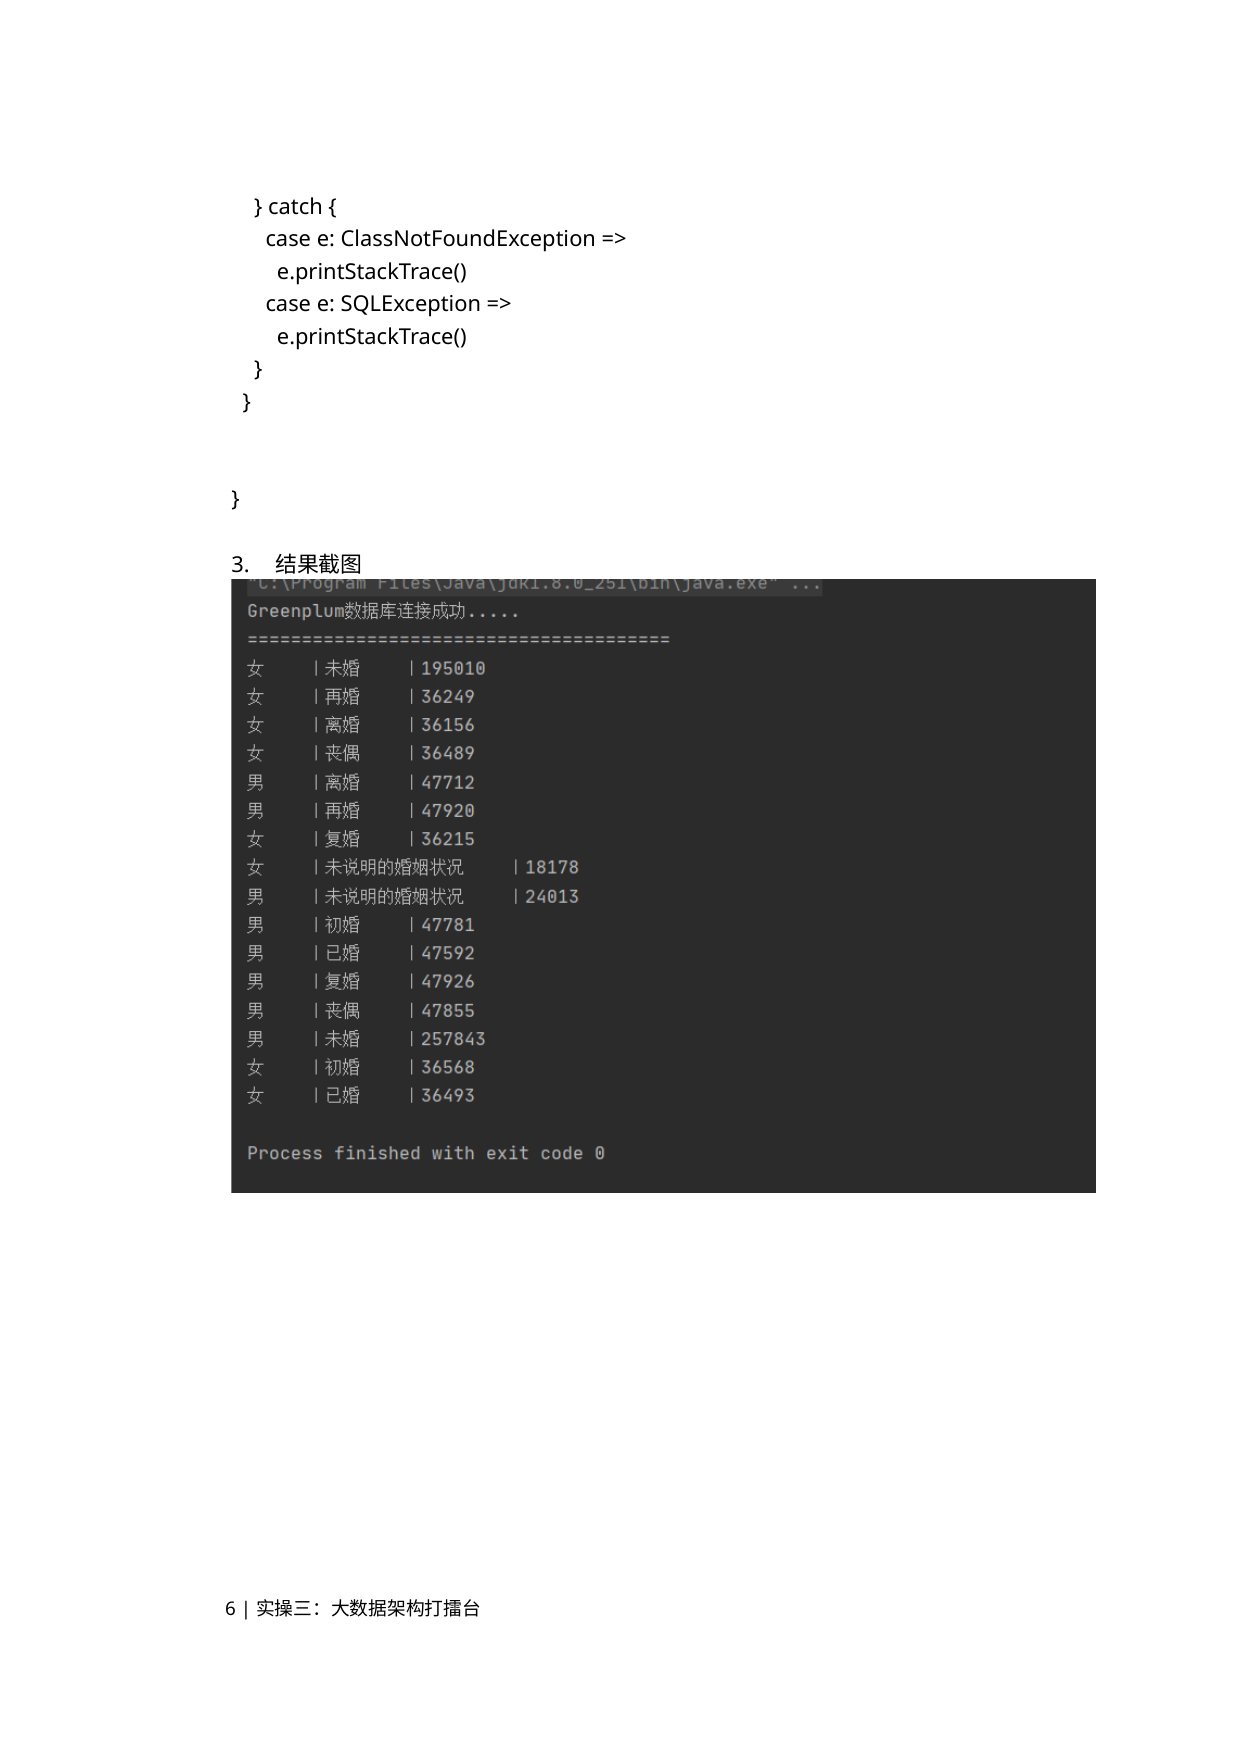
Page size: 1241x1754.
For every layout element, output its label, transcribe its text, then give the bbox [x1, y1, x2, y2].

text case e: SQLException => [187, 287, 1053, 319]
list 结果截图 [231, 547, 1053, 579]
text case e: ClassNotFoundException => [187, 222, 1053, 254]
text } catch { [187, 189, 1053, 222]
text } [187, 352, 1053, 384]
picture [231, 579, 1096, 1193]
text e.printStackTrace() [187, 254, 1053, 287]
text e.printStackTrace() [187, 319, 1053, 352]
text } [187, 482, 1053, 514]
text } [187, 384, 1053, 417]
